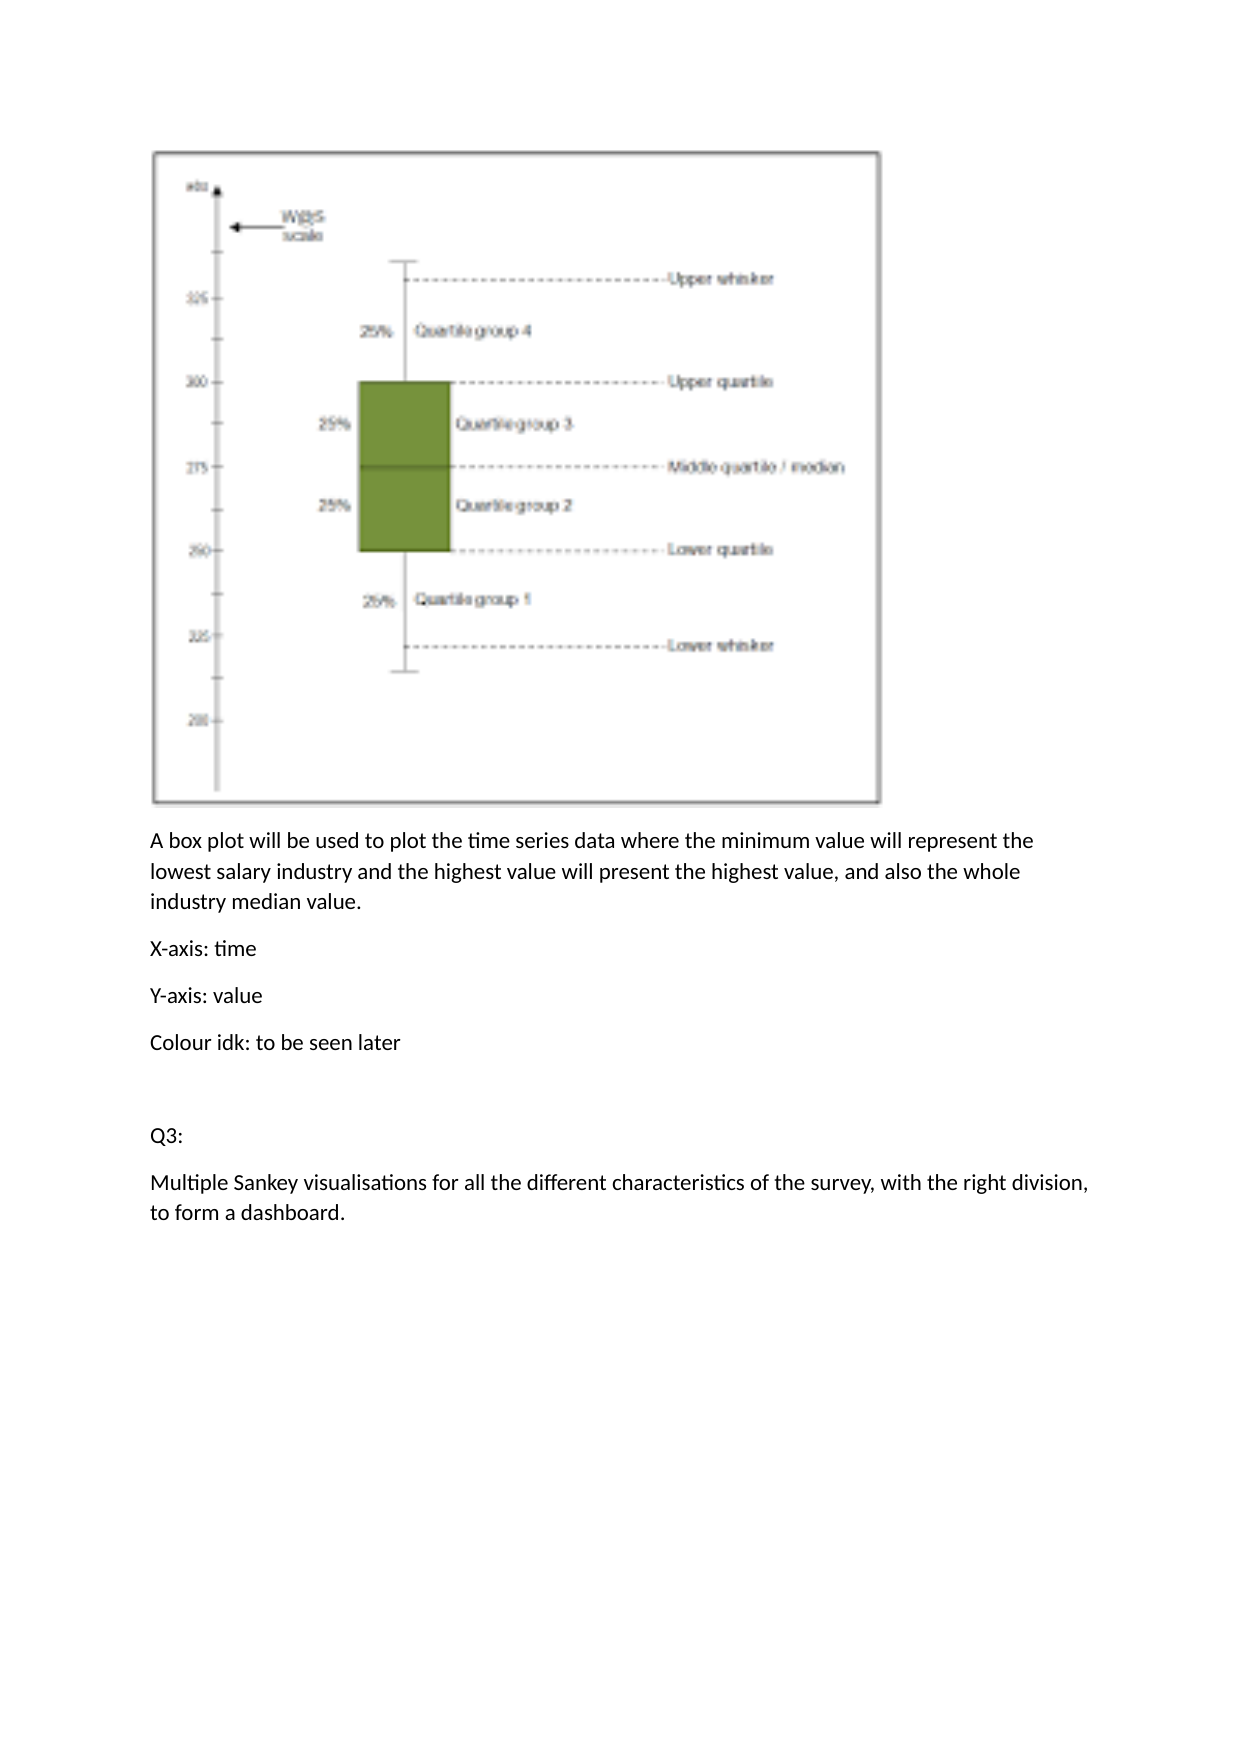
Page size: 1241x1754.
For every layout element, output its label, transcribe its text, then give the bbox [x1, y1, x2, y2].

picture [150, 150, 886, 808]
text Multiple Sankey visualisations for all the different characteristics of the survey, with the right division, to form a dashboard. [150, 1168, 1090, 1227]
text X-axis: time [150, 934, 1090, 962]
text Colour idk: to be seen later [150, 1028, 1090, 1056]
text Q3: [150, 1121, 1090, 1149]
text Y-axis: value [150, 981, 1090, 1009]
text A box plot will be used to plot the time series data where the minimum value will represent the lowest salary industry and the highest value will present the highest value, and also the whole industry median value. [150, 827, 1090, 915]
